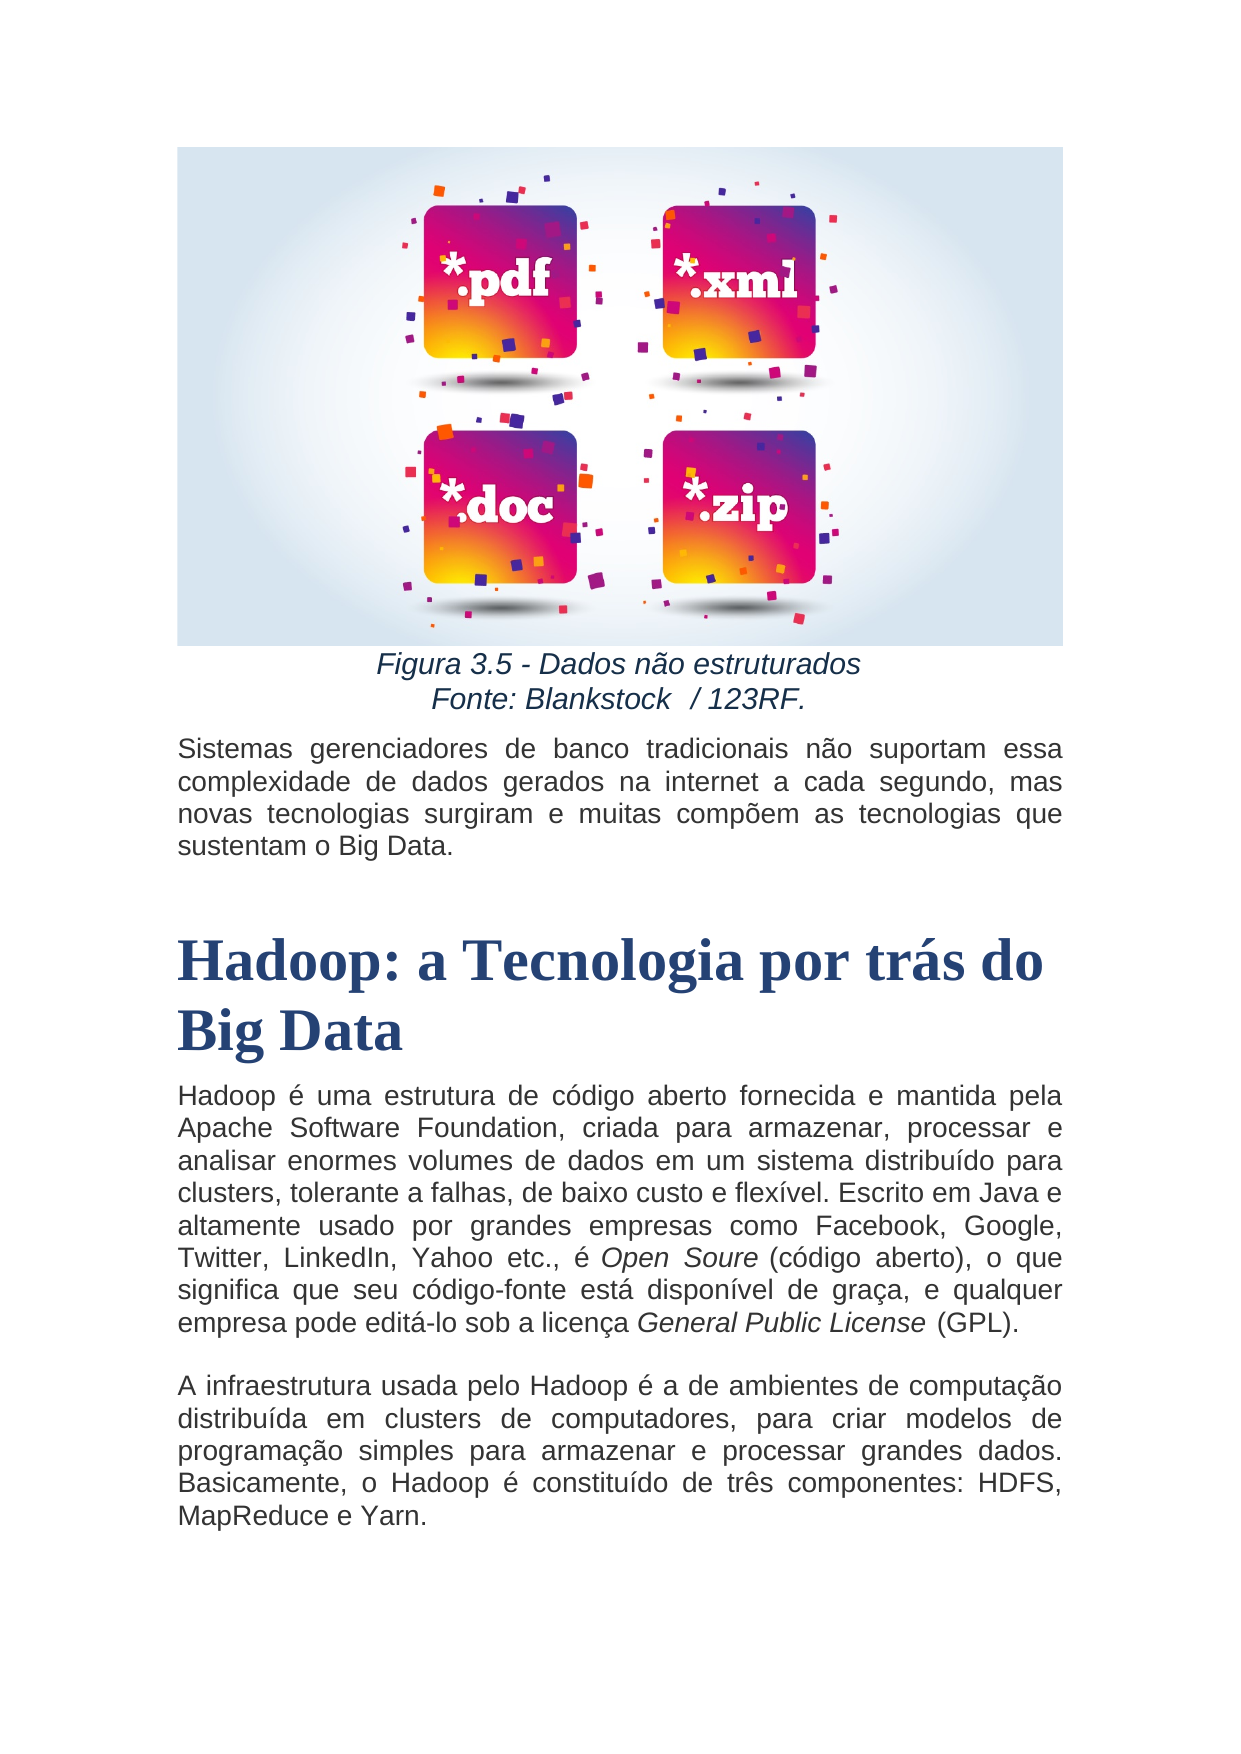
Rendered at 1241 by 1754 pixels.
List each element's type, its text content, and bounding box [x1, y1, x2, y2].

text Hadoop: a Tecnologia por trás do Big Data [177, 924, 1063, 1063]
text Hadoop é uma estrutura de código aberto fornecida e mantida pela Apache Software Foundation, criada para armazenar, processar e analisar enormes volumes de dados em um sistema distribuído para clusters, tolerante a falhas, de baixo custo e flexível. Escrito em Java e altamente usado por grandes empresas como Facebook, Google, Twitter, LinkedIn, Yahoo etc., é Open Soure (código aberto), o que significa que seu código-fonte está disponível de graça, e qualquer empresa pode editá-lo sob a licença General Public License (GPL). [177, 1079, 1063, 1338]
text Sistemas gerenciadores de banco tradicionais não suportam essa complexidade de dados gerados na internet a cada segundo, mas novas tecnologias surgiram e muitas compõem as tecnologias que sustentam o Big Data. [177, 732, 1063, 862]
text A infraestrutura usada pelo Hadoop é a de ambientes de computação distribuída em clusters de computadores, para criar modelos de programação simples para armazenar e processar grandes dados. Basicamente, o Hadoop é constituído de três componentes: HDFS, MapReduce e Yarn. [177, 1369, 1063, 1531]
text Figura 3.5 - Dados não estruturados Fonte: Blankstock / 123RF. [177, 646, 1063, 716]
picture [177, 147, 1063, 646]
